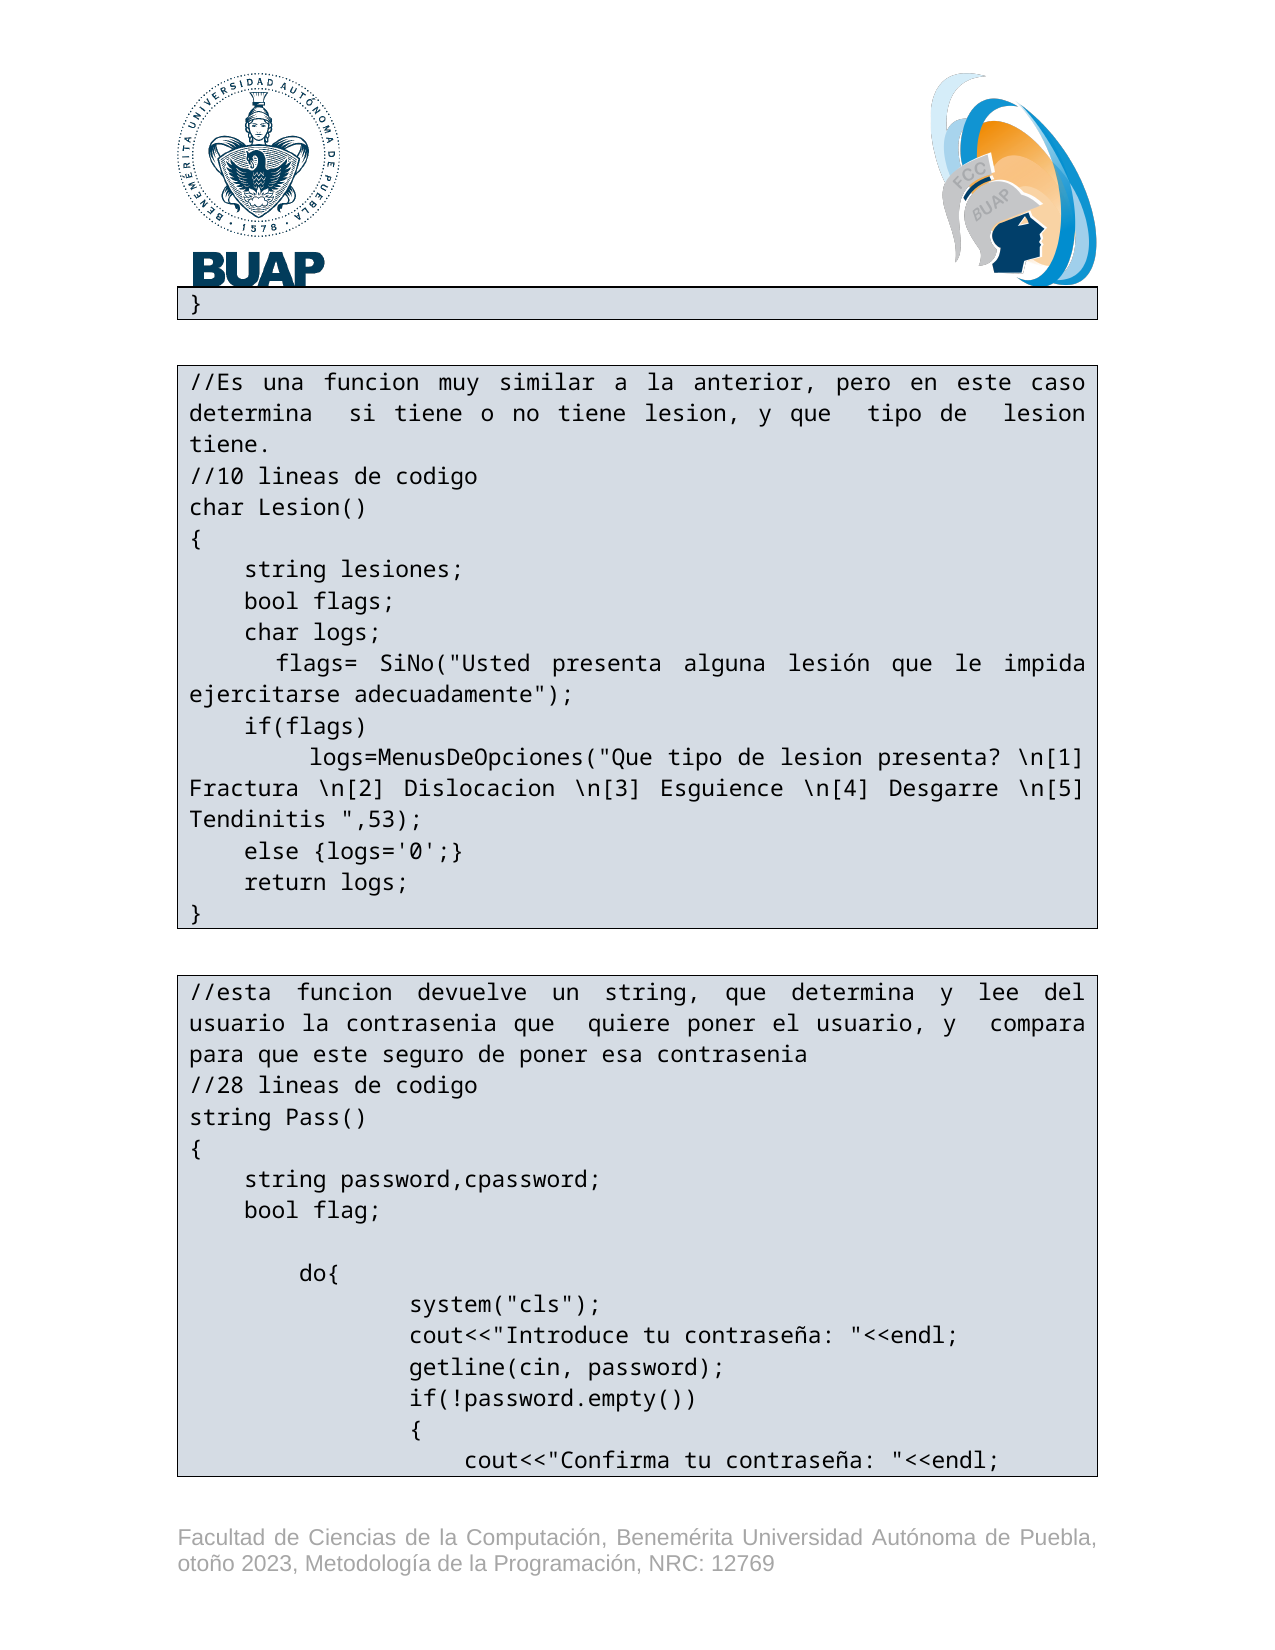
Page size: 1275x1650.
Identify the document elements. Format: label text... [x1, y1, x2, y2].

picture [205, 273, 214, 278]
picture [269, 282, 282, 286]
picture [222, 279, 231, 286]
picture [306, 259, 313, 266]
picture [930, 73, 1098, 286]
table_header //Es una funcion muy similar a la anterior, pero en este caso determina si tiene o no tiene lesion, y que tipo de lesion tiene. //10 lineas de codigo char Lesion() { string lesiones; bool flags; char logs; flags= SiNo("Usted presenta alguna lesión que le impida ejercitarse adecuadamente"); if(flags) logs=MenusDeOpciones("Que tipo de lesion presenta? \n[1] Fractura \n[2] Dislocacion \n[3] Esguience \n[4] Desgarre \n[5] Tendinitis ",53); else {logs='0';} return logs; } [178, 366, 1097, 928]
picture [205, 259, 212, 265]
picture [177, 73, 340, 286]
